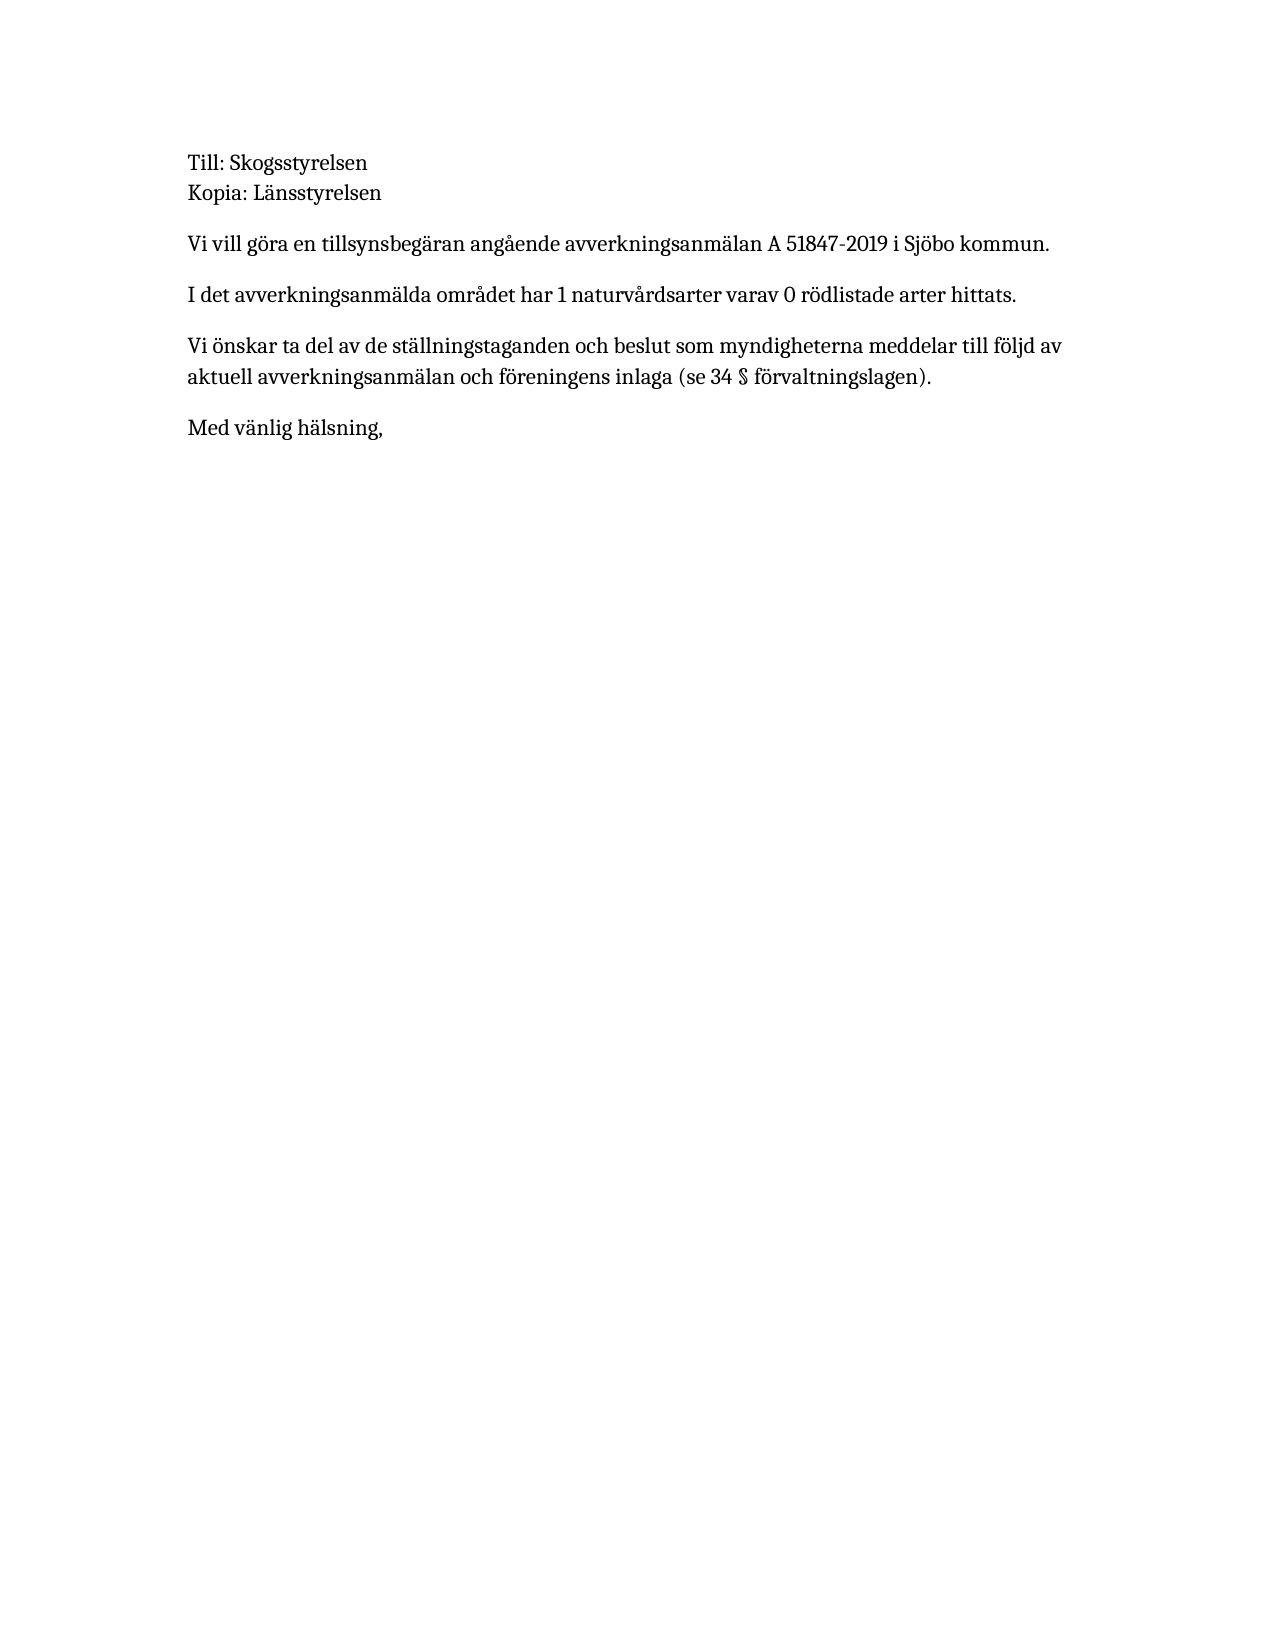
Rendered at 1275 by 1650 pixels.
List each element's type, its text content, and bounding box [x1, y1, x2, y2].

text Till: Skogsstyrelsen Kopia: Länsstyrelsen [187, 150, 1087, 207]
text Vi önskar ta del av de ställningstaganden och beslut som myndigheterna meddelar till följd av aktuell avverkningsanmälan och föreningens inlaga (se 34 § förvaltningslagen). [187, 333, 1087, 390]
text I det avverkningsanmälda området har 1 naturvårdsarter varav 0 rödlistade arter hittats. [187, 282, 1087, 309]
text Vi vill göra en tillsynsbegäran angående avverkningsanmälan A 51847-2019 i Sjöbo kommun. [187, 231, 1087, 258]
text Med vänlig hälsning, [187, 414, 1087, 471]
